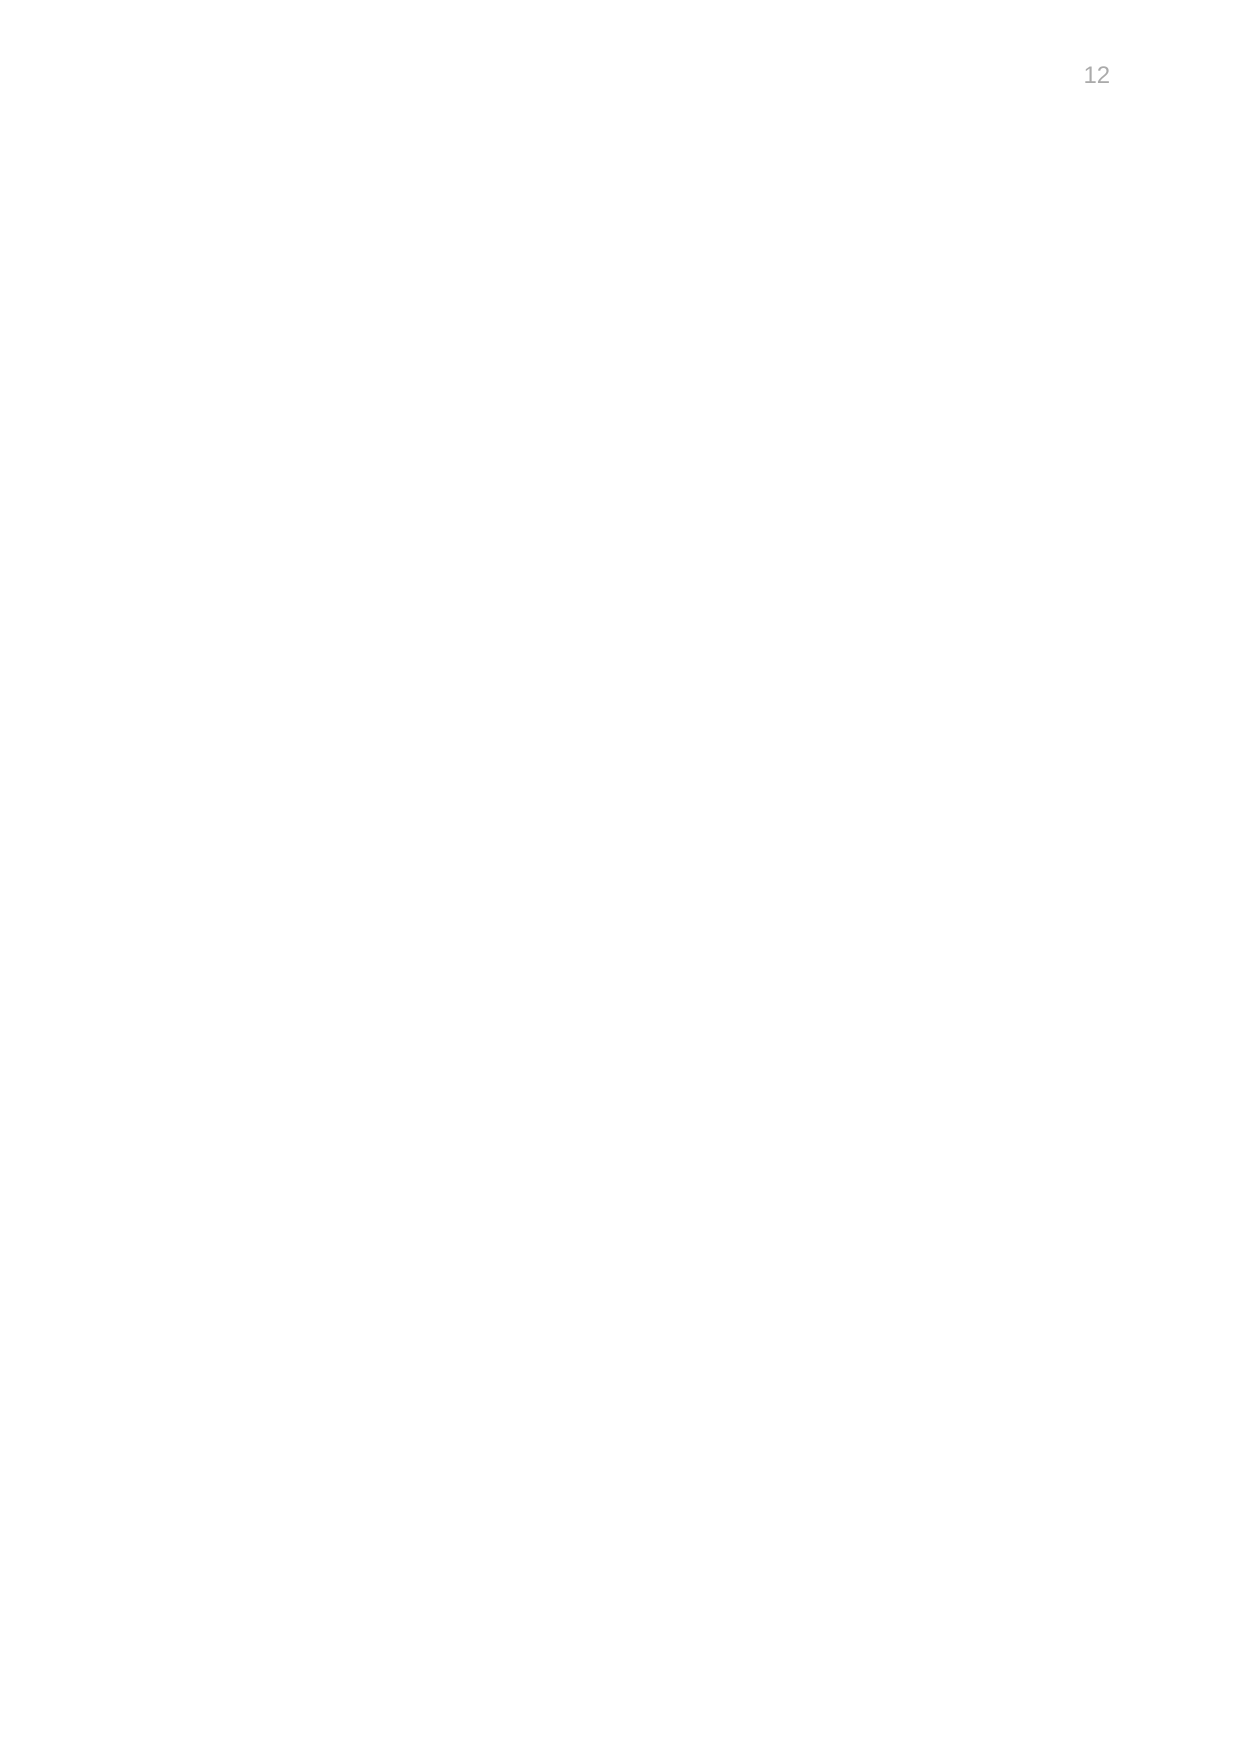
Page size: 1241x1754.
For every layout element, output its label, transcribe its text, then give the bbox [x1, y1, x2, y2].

text 12 [1083, 61, 1110, 89]
